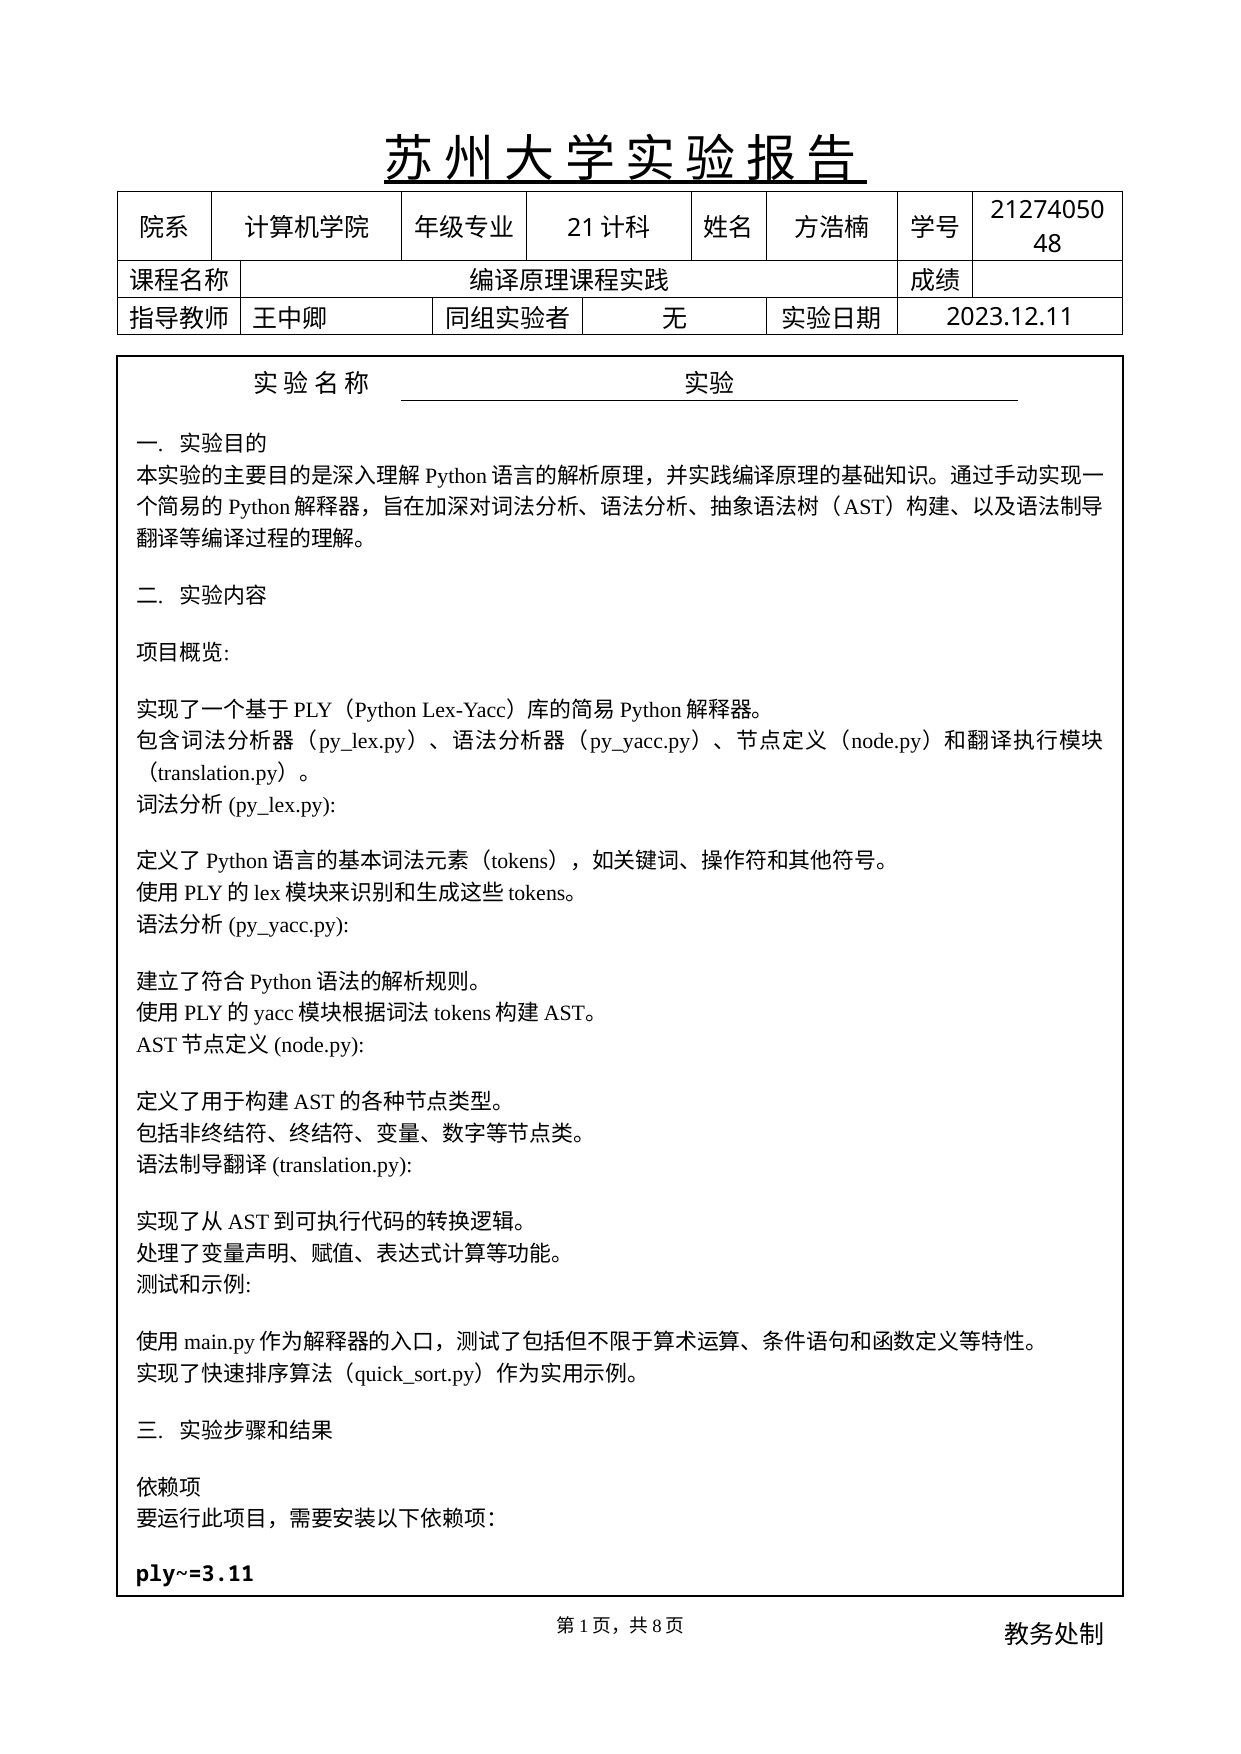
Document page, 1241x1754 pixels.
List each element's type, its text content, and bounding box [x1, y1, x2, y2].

text 处理了变量声明、赋值、表达式计算等功能。 [136, 1236, 1104, 1267]
table_cell 同组实验者 [433, 298, 582, 334]
list 实验步骤和结果 [136, 1413, 1104, 1444]
text 使用PLY的lex模块来识别和生成这些tokens。 [136, 875, 1104, 907]
table_cell 实验日期 [767, 298, 897, 334]
table_header 学号 [898, 192, 972, 260]
table_header 年级专业 [402, 192, 526, 260]
table_header 方浩楠 [767, 192, 897, 260]
text 语法分析 (py_yacc.py): [136, 907, 1104, 938]
text 包括非终结符、终结符、变量、数字等节点类。 [136, 1116, 1104, 1147]
text 定义了用于构建AST的各种节点类型。 [136, 1084, 1104, 1116]
table_header 实验 [401, 347, 1018, 400]
text 使用PLY的yacc模块根据词法tokens构建AST。 [136, 995, 1104, 1027]
text 定义了Python语言的基本词法元素（tokens），如关键词、操作符和其他符号。 [136, 843, 1104, 875]
list 实验内容 [136, 578, 1104, 609]
text ply~=3.11 [136, 1558, 1104, 1588]
text 测试和示例: [136, 1267, 1104, 1299]
text 语法制导翻译 (translation.py): [136, 1147, 1104, 1179]
table_header 计算机学院 [212, 192, 401, 260]
table_cell 指导教师 [118, 298, 240, 334]
table_cell 成绩 [898, 261, 972, 297]
text 使用main.py作为解释器的入口，测试了包括但不限于算术运算、条件语句和函数定义等特性。 [136, 1324, 1104, 1356]
table_cell 王中卿 [241, 298, 432, 334]
text 实现了一个基于PLY（Python Lex-Yacc）库的简易Python解释器。 [136, 692, 1104, 723]
text 实现了从AST到可执行代码的转换逻辑。 [136, 1204, 1104, 1236]
text 要运行此项目，需要安装以下依赖项： [136, 1501, 1104, 1533]
table_header 院系 [118, 192, 211, 260]
table_cell 课程名称 [118, 261, 240, 297]
table_cell [973, 261, 1122, 297]
text 项目概览: [136, 635, 1104, 666]
text AST节点定义 (node.py): [136, 1027, 1104, 1059]
text 本实验的主要目的是深入理解Python语言的解析原理，并实践编译原理的基础知识。通过手动实现一个简易的Python解释器，旨在加深对词法分析、语法分析、抽象语法树（AST）构建、以及语法制导翻译等编译过程的理解。 [136, 458, 1104, 553]
table_header 21计科 [527, 192, 691, 260]
text 包含词法分析器（py_lex.py）、语法分析器（py_yacc.py）、节点定义（node.py）和翻译执行模块（translation.py）。 [136, 723, 1104, 787]
table_header 2127405048 [973, 192, 1122, 260]
table_header 实 验 名 称 [222, 347, 401, 400]
text 词法分析 (py_lex.py): [136, 787, 1104, 818]
table_cell 2023.12.11 [898, 298, 1122, 334]
table_cell 无 [583, 298, 766, 334]
text 苏州大学实验报告 [136, 118, 1104, 191]
text 建立了符合Python语法的解析规则。 [136, 964, 1104, 995]
list 实验目的 [136, 426, 1104, 458]
text 依赖项 [136, 1470, 1104, 1501]
text 实现了快速排序算法（quick_sort.py）作为实用示例。 [136, 1356, 1104, 1388]
table_header 姓名 [692, 192, 766, 260]
table_cell 编译原理课程实践 [241, 261, 897, 297]
